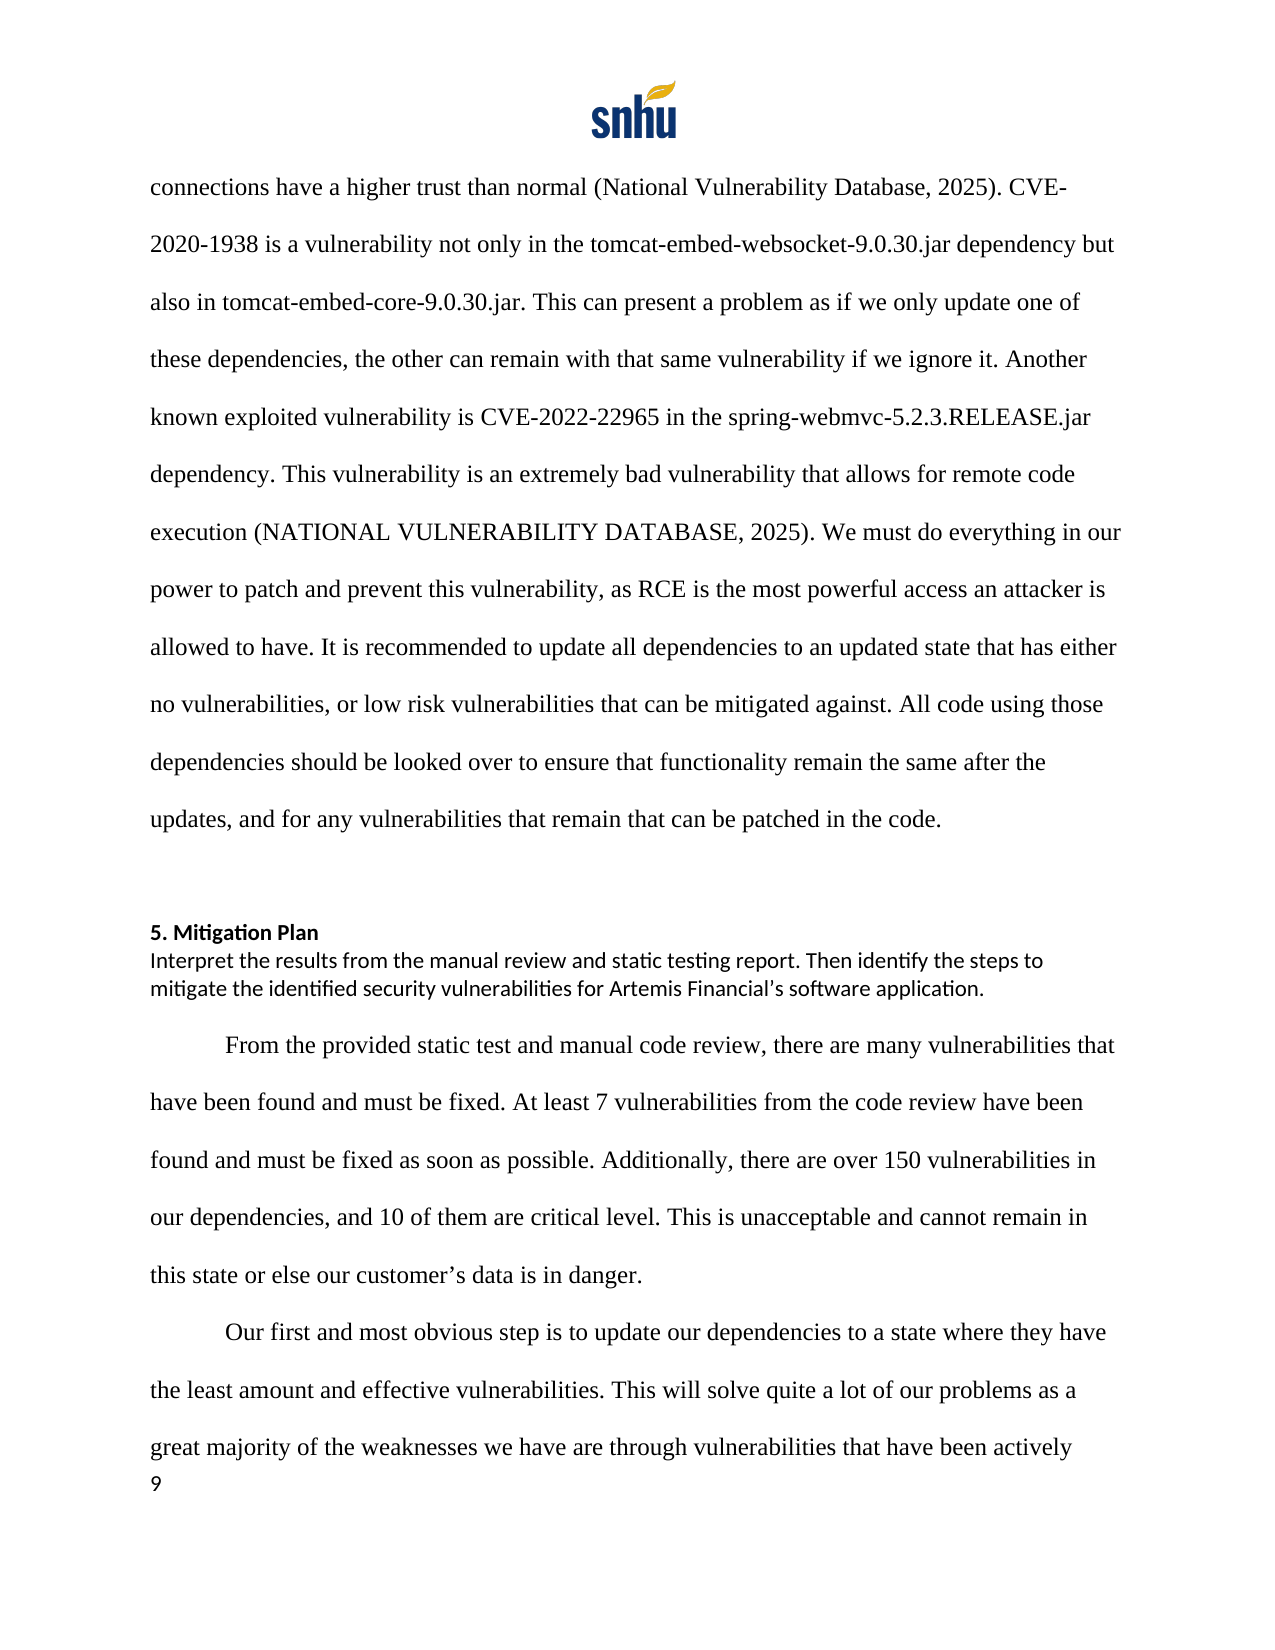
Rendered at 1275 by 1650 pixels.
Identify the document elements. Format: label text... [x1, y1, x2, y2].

picture [572, 75, 703, 147]
text Interpret the results from the manual review and static testing report. Then identify the steps to mitigate the identified security vulnerabilities for Artemis Financial’s software application. [150, 946, 1125, 1002]
text 5. Mitigation Plan [150, 918, 1125, 946]
text From the provided static test and manual code review, there are many vulnerabilities that have been found and must be fixed. At least 7 vulnerabilities from the code review have been found and must be fixed as soon as possible. Additionally, there are over 150 vulnerabilities in our dependencies, and 10 of them are critical level. This is unacceptable and cannot remain in this state or else our customer’s data is in danger. [150, 1030, 1125, 1289]
